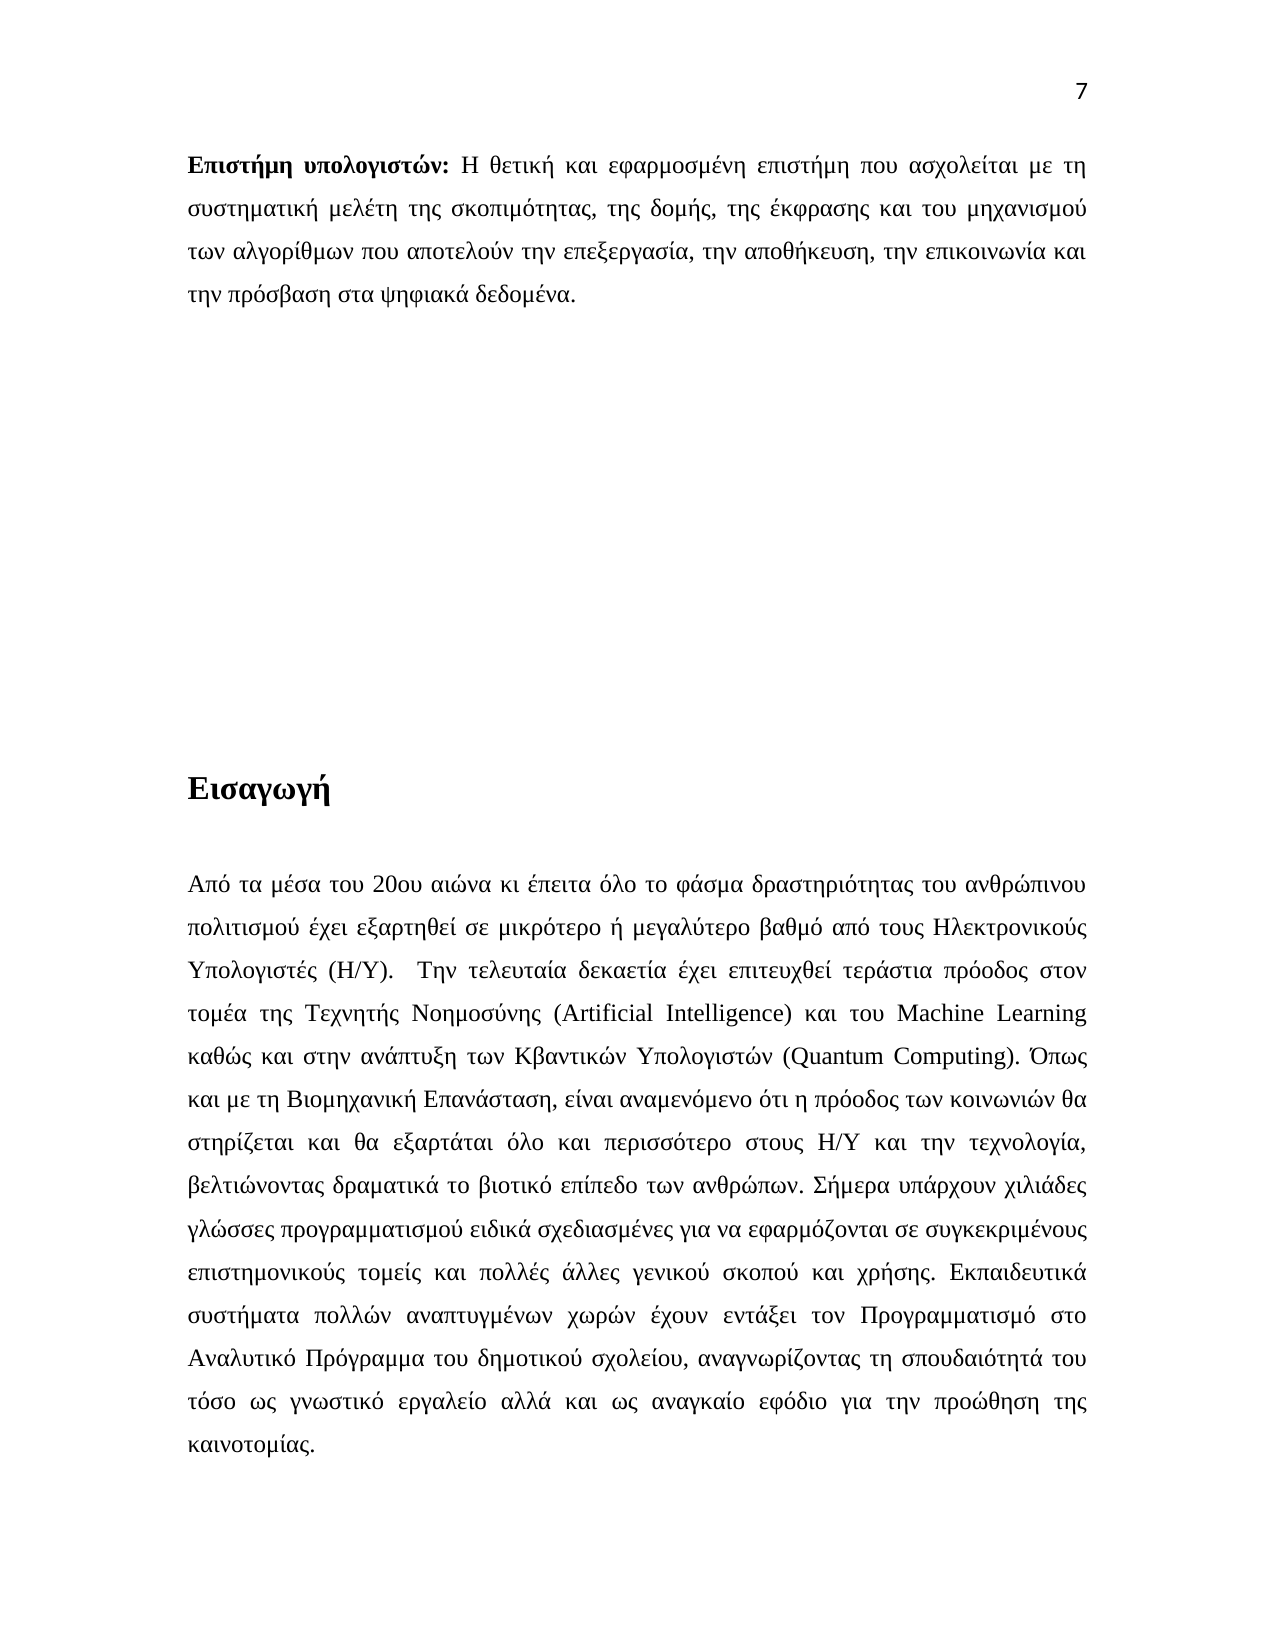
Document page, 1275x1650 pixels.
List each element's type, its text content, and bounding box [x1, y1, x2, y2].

text Από τα μέσα του 20ου αιώνα κι έπειτα όλο το φάσμα δραστηριότητας του ανθρώπινου πολιτισμού έχει εξαρτηθεί σε μικρότερο ή μεγαλύτερο βαθμό από τους Ηλεκτρονικούς Υπολογιστές (Η/Υ). Την τελευταία δεκαετία έχει επιτευχθεί τεράστια πρόοδος στον τομέα της Τεχνητής Νοημοσύνης (Artificial Intelligence) και του Machine Learning καθώς και στην ανάπτυξη των Κβαντικών Υπολογιστών (Quantum Computing). Όπως και με τη Βιομηχανική Επανάσταση, είναι αναμενόμενο ότι η πρόοδος των κοινωνιών θα στηρίζεται και θα εξαρτάται όλο και περισσότερο στους Η/Υ και την τεχνολογία, βελτιώνοντας δραματικά το βιοτικό επίπεδο των ανθρώπων. Σήμερα υπάρχουν χιλιάδες γλώσσες προγραμματισμού ειδικά σχεδιασμένες για να εφαρμόζονται σε συγκεκριμένους επιστημονικούς τομείς και πολλές άλλες γενικού σκοπού και χρήσης. Εκπαιδευτικά συστήματα πολλών αναπτυγμένων χωρών έχουν εντάξει τον Προγραμματισμό στο Αναλυτικό Πρόγραμμα του δημοτικού σχολείου, αναγνωρίζοντας τη σπουδαιότητά του τόσο ως γνωστικό εργαλείο αλλά και ως αναγκαίο εφόδιο για την προώθηση της καινοτομίας. [187, 869, 1088, 1458]
text Επιστήμη υπολογιστών: Η θετική και εφαρμοσμένη επιστήμη που ασχολείται με τη συστηματική μελέτη της σκοπιμότητας, της δομής, της έκφρασης και του μηχανισμού των αλγορίθμων που αποτελούν την επεξεργασία, την αποθήκευση, την επικοινωνία και την πρόσβαση στα ψηφιακά δεδομένα. [187, 150, 1088, 308]
text Εισαγωγή [187, 768, 1088, 806]
